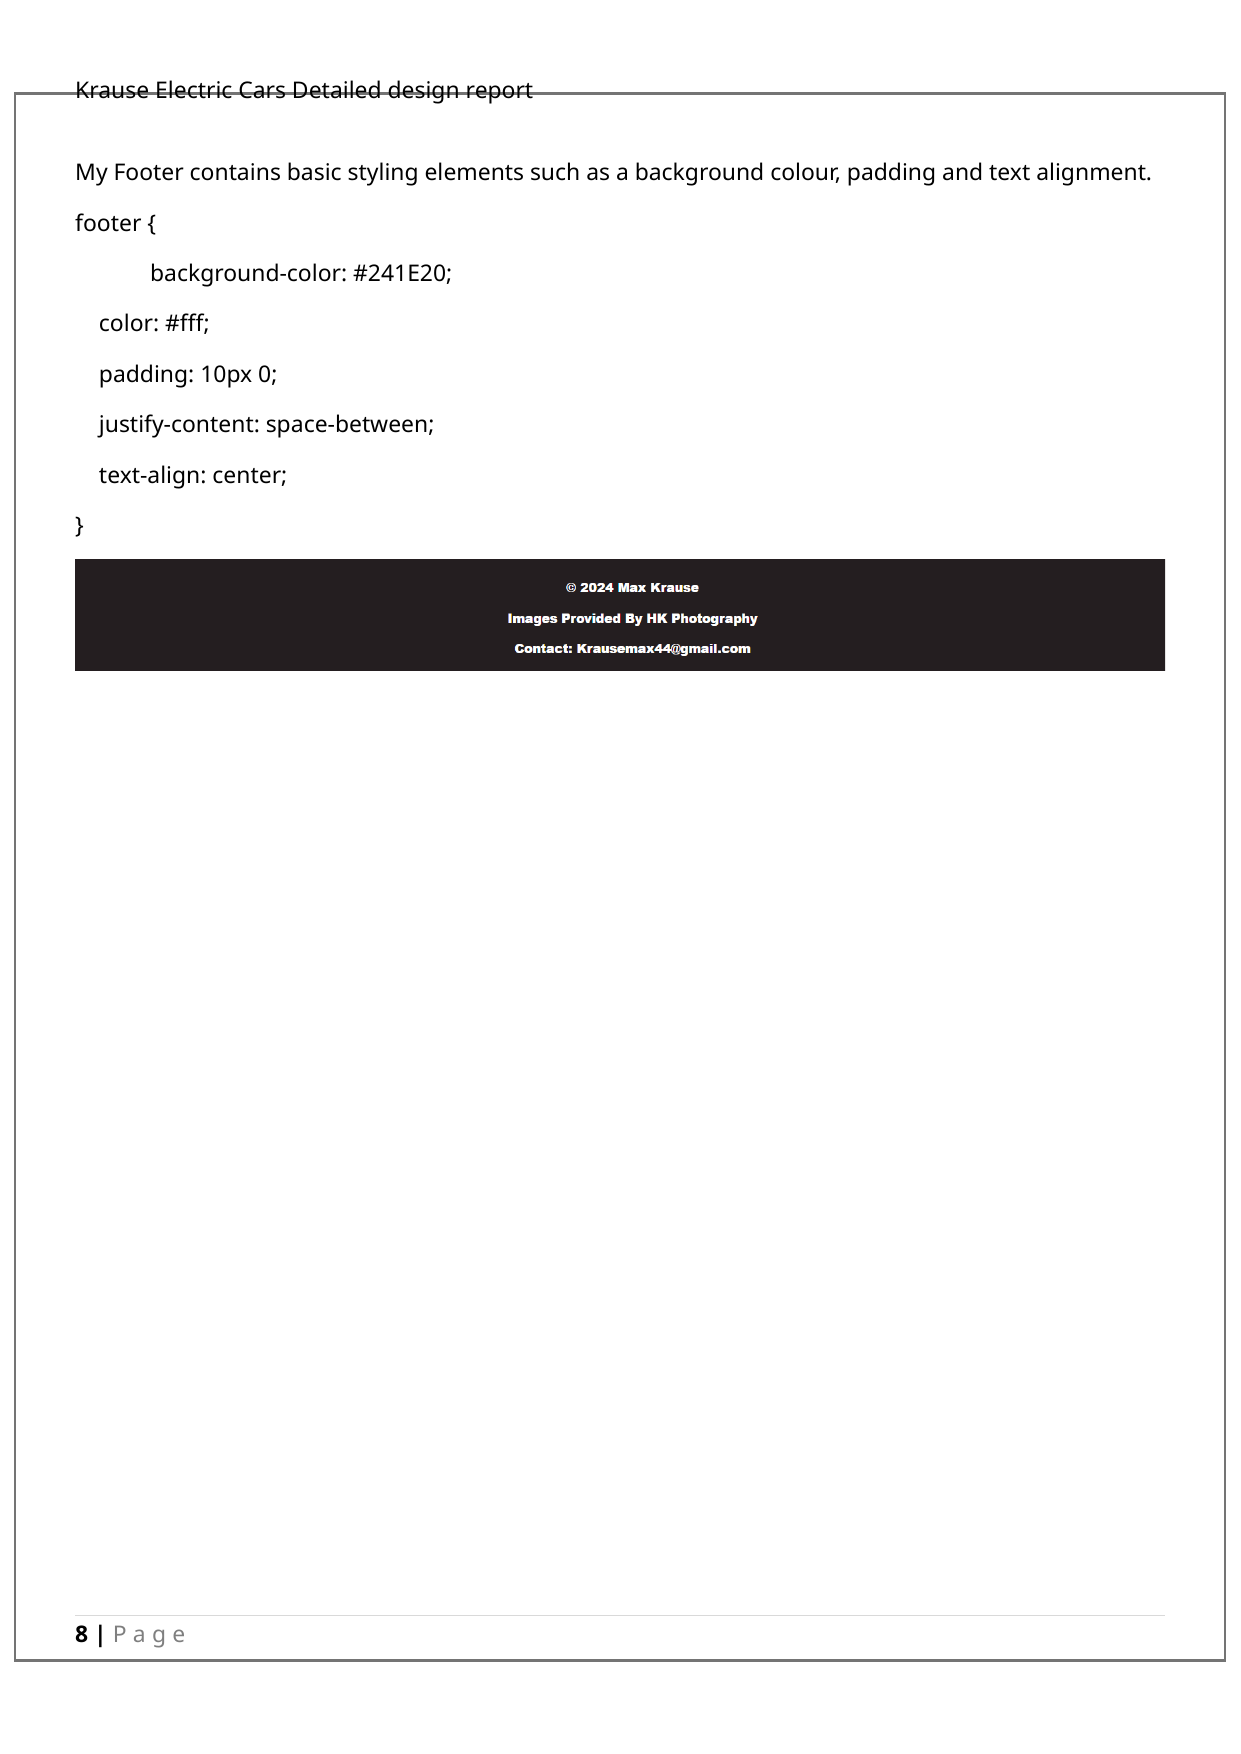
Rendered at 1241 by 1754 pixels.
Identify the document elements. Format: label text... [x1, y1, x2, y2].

text padding: 10px 0; [75, 358, 1165, 389]
text text-align: center; [75, 459, 1165, 490]
text } [75, 509, 1165, 540]
text color: #fff; [75, 307, 1165, 339]
text footer { [75, 207, 1165, 238]
text background-color: #241E20; [75, 257, 1165, 288]
text justify-content: space-between; [75, 408, 1165, 439]
picture [75, 559, 1166, 671]
text My Footer contains basic styling elements such as a background colour, padding and text alignment. [75, 156, 1165, 187]
